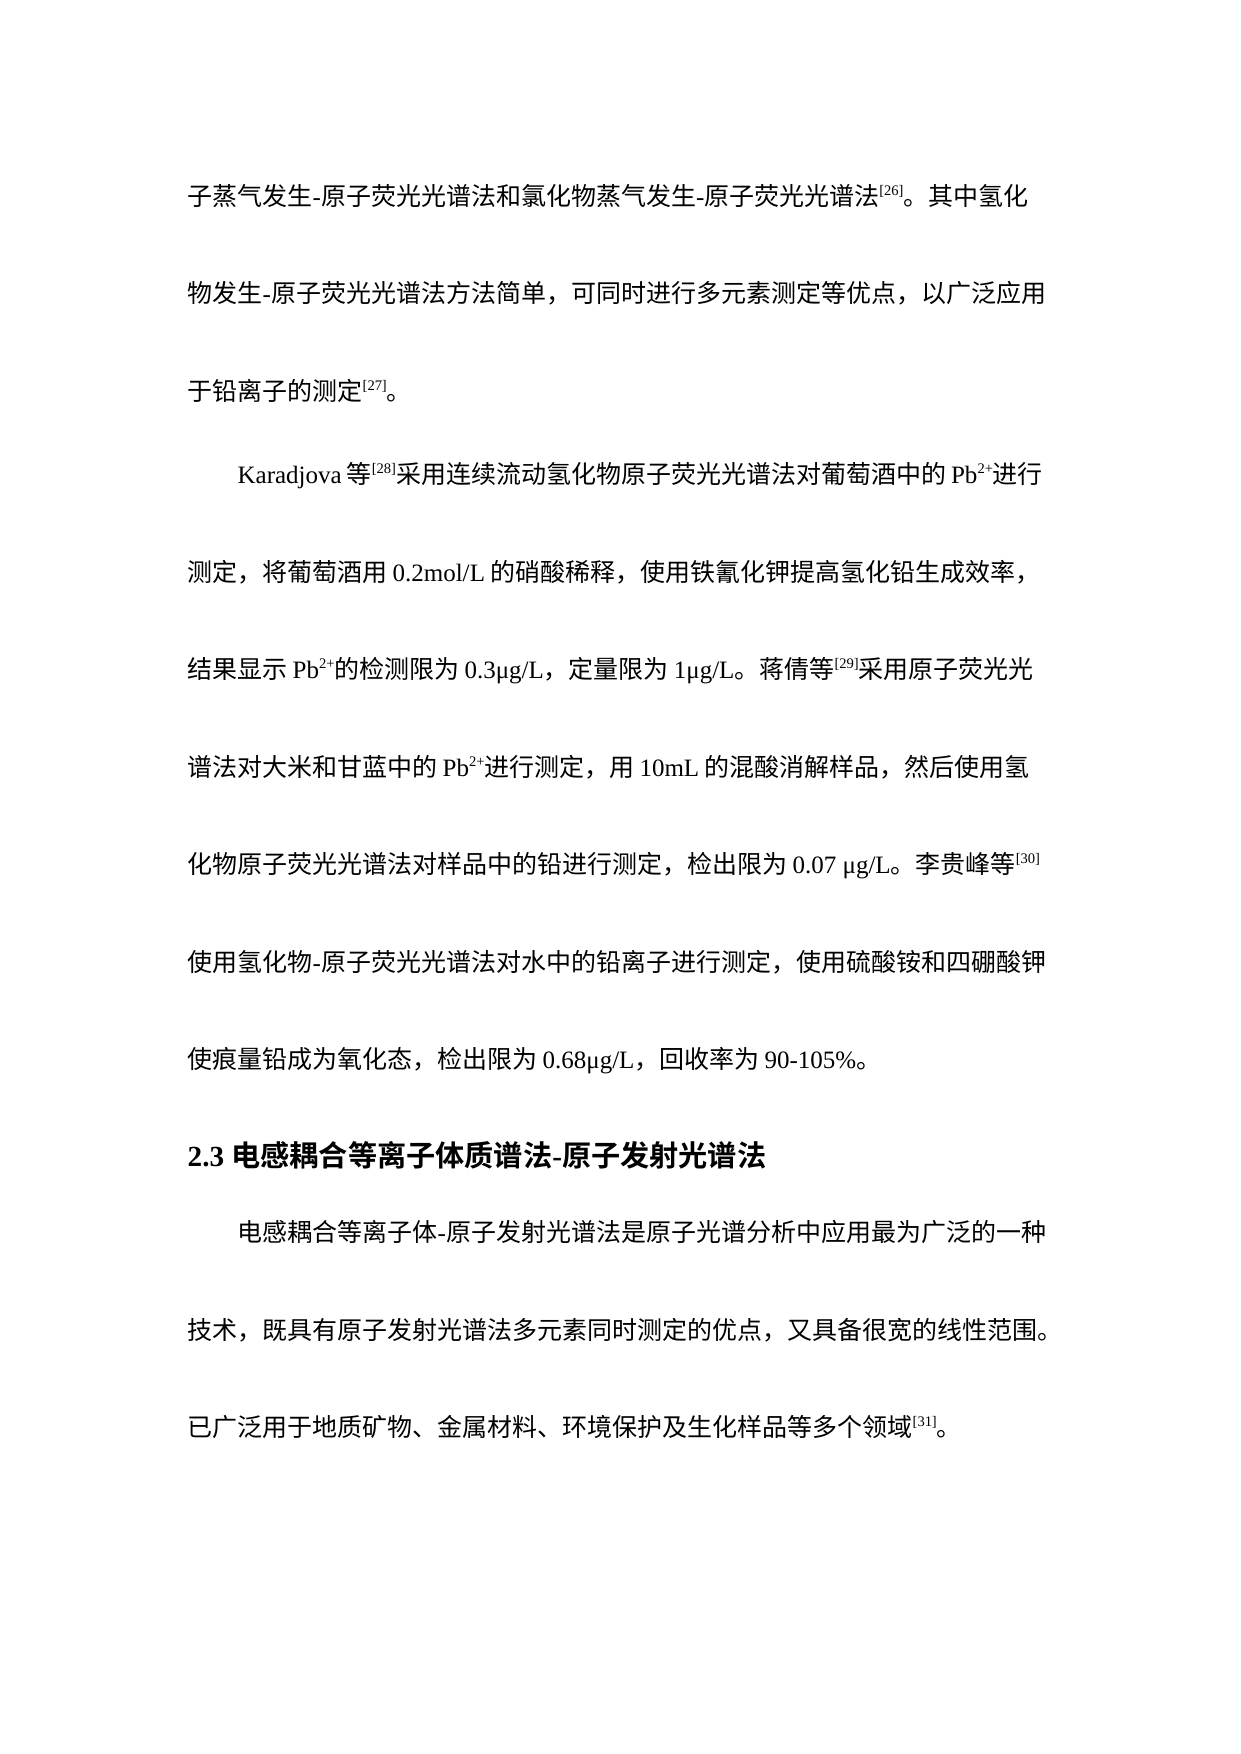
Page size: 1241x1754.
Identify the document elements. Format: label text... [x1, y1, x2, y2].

text 电感耦合等离子体-原子发射光谱法是原子光谱分析中应用最为广泛的一种技术，既具有原子发射光谱法多元素同时测定的优点，又具备很宽的线性范围。已广泛用于地质矿物、金属材料、环境保护及生化样品等多个领域[31]。 [187, 1198, 1053, 1458]
text Karadjova等[28]采用连续流动氢化物原子荧光光谱法对葡萄酒中的Pb2+进行测定，将葡萄酒用0.2mol/L的硝酸稀释，使用铁氰化钾提高氢化铅生成效率，结果显示Pb2+的检测限为0.3μg/L，定量限为1μg/L。蒋倩等[29]采用原子荧光光谱法对大米和甘蓝中的Pb2+进行测定，用10mL的混酸消解样品，然后使用氢化物原子荧光光谱法对样品中的铅进行测定，检出限为0.07 μg/L。李贵峰等[30]使用氢化物-原子荧光光谱法对水中的铅离子进行测定，使用硫酸铵和四硼酸钾使痕量铅成为氧化态，检出限为0.68μg/L，回收率为90-105%。 [187, 440, 1053, 1090]
subtitle 2.3 电感耦合等离子体质谱法-原子发射光谱法 [187, 1121, 1053, 1186]
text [187, 162, 1053, 422]
